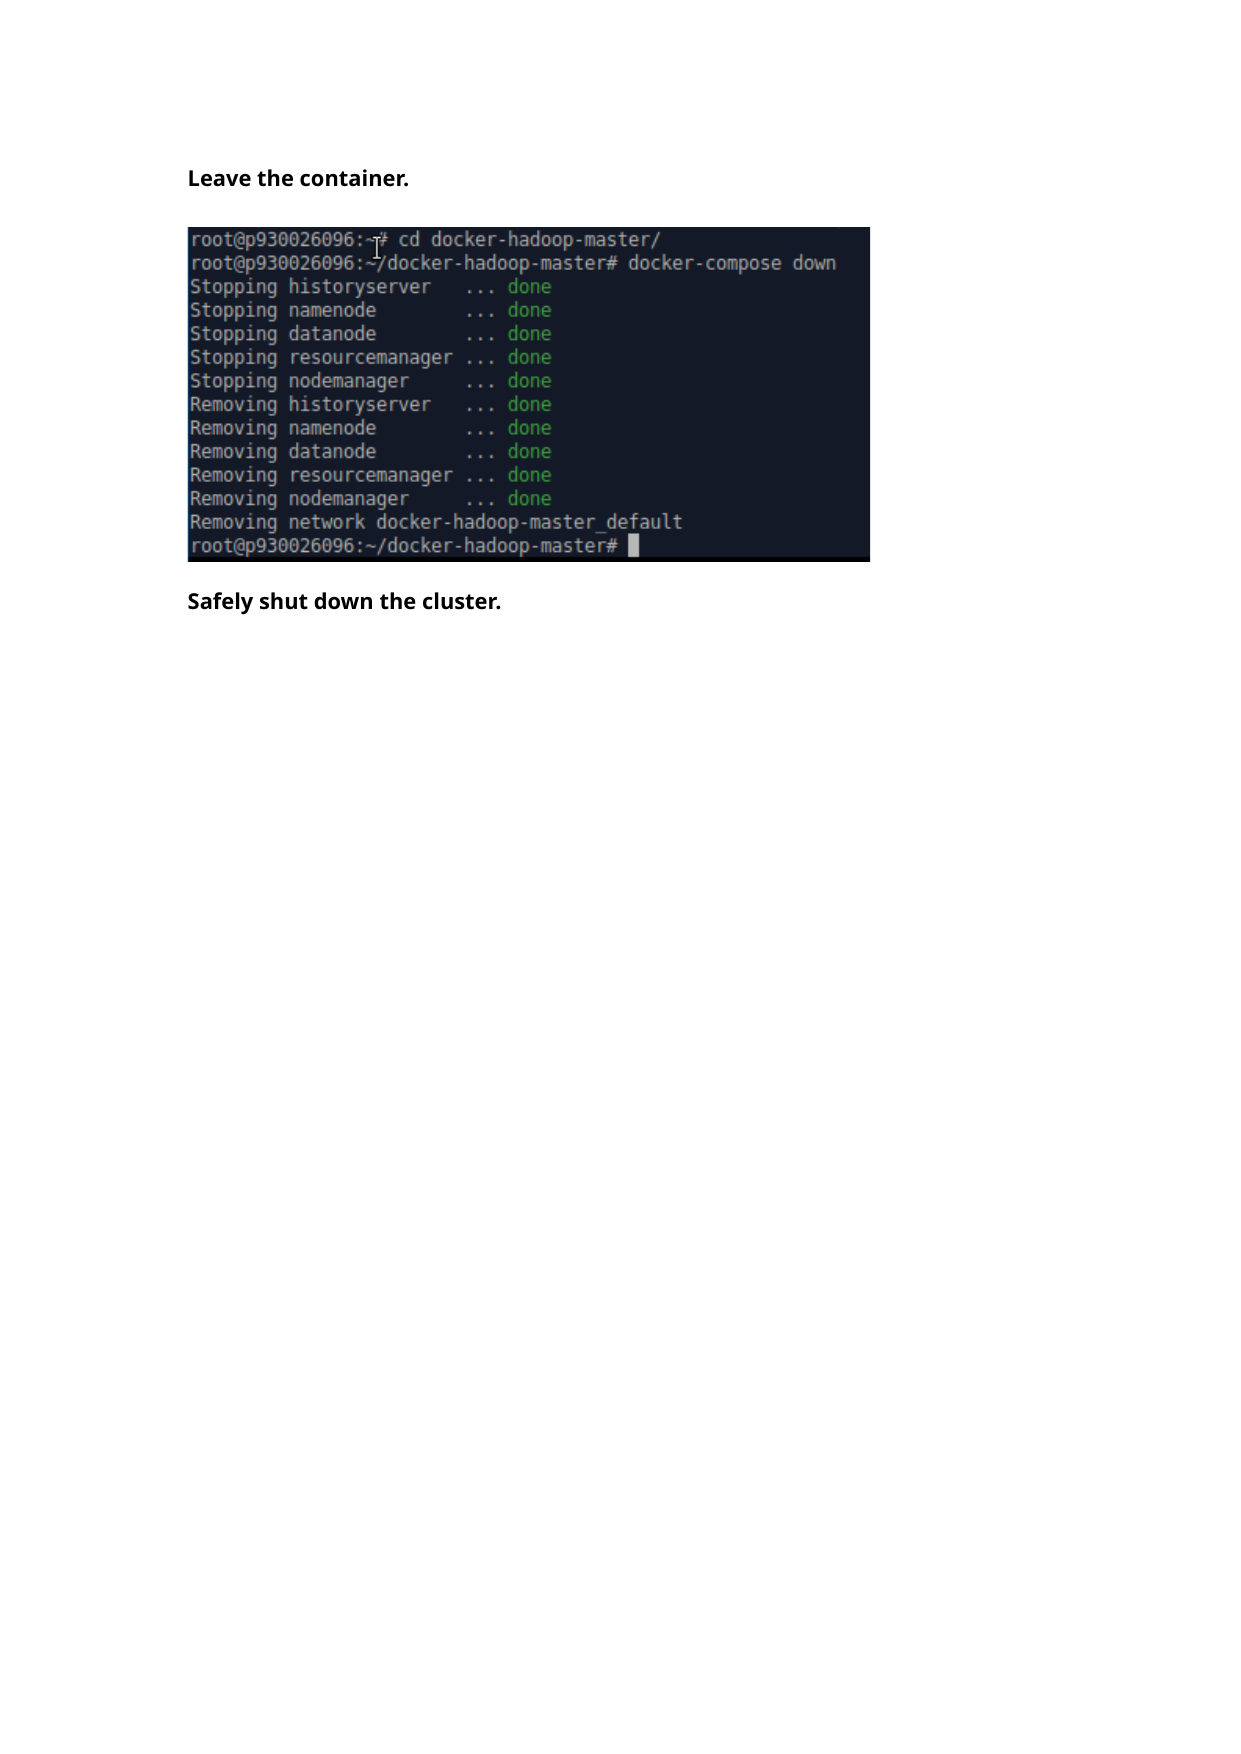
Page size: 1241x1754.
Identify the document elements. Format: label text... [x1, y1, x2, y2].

picture [187, 227, 871, 562]
text Safely shut down the cluster. [187, 584, 1053, 617]
text Leave the container. [187, 162, 1053, 194]
